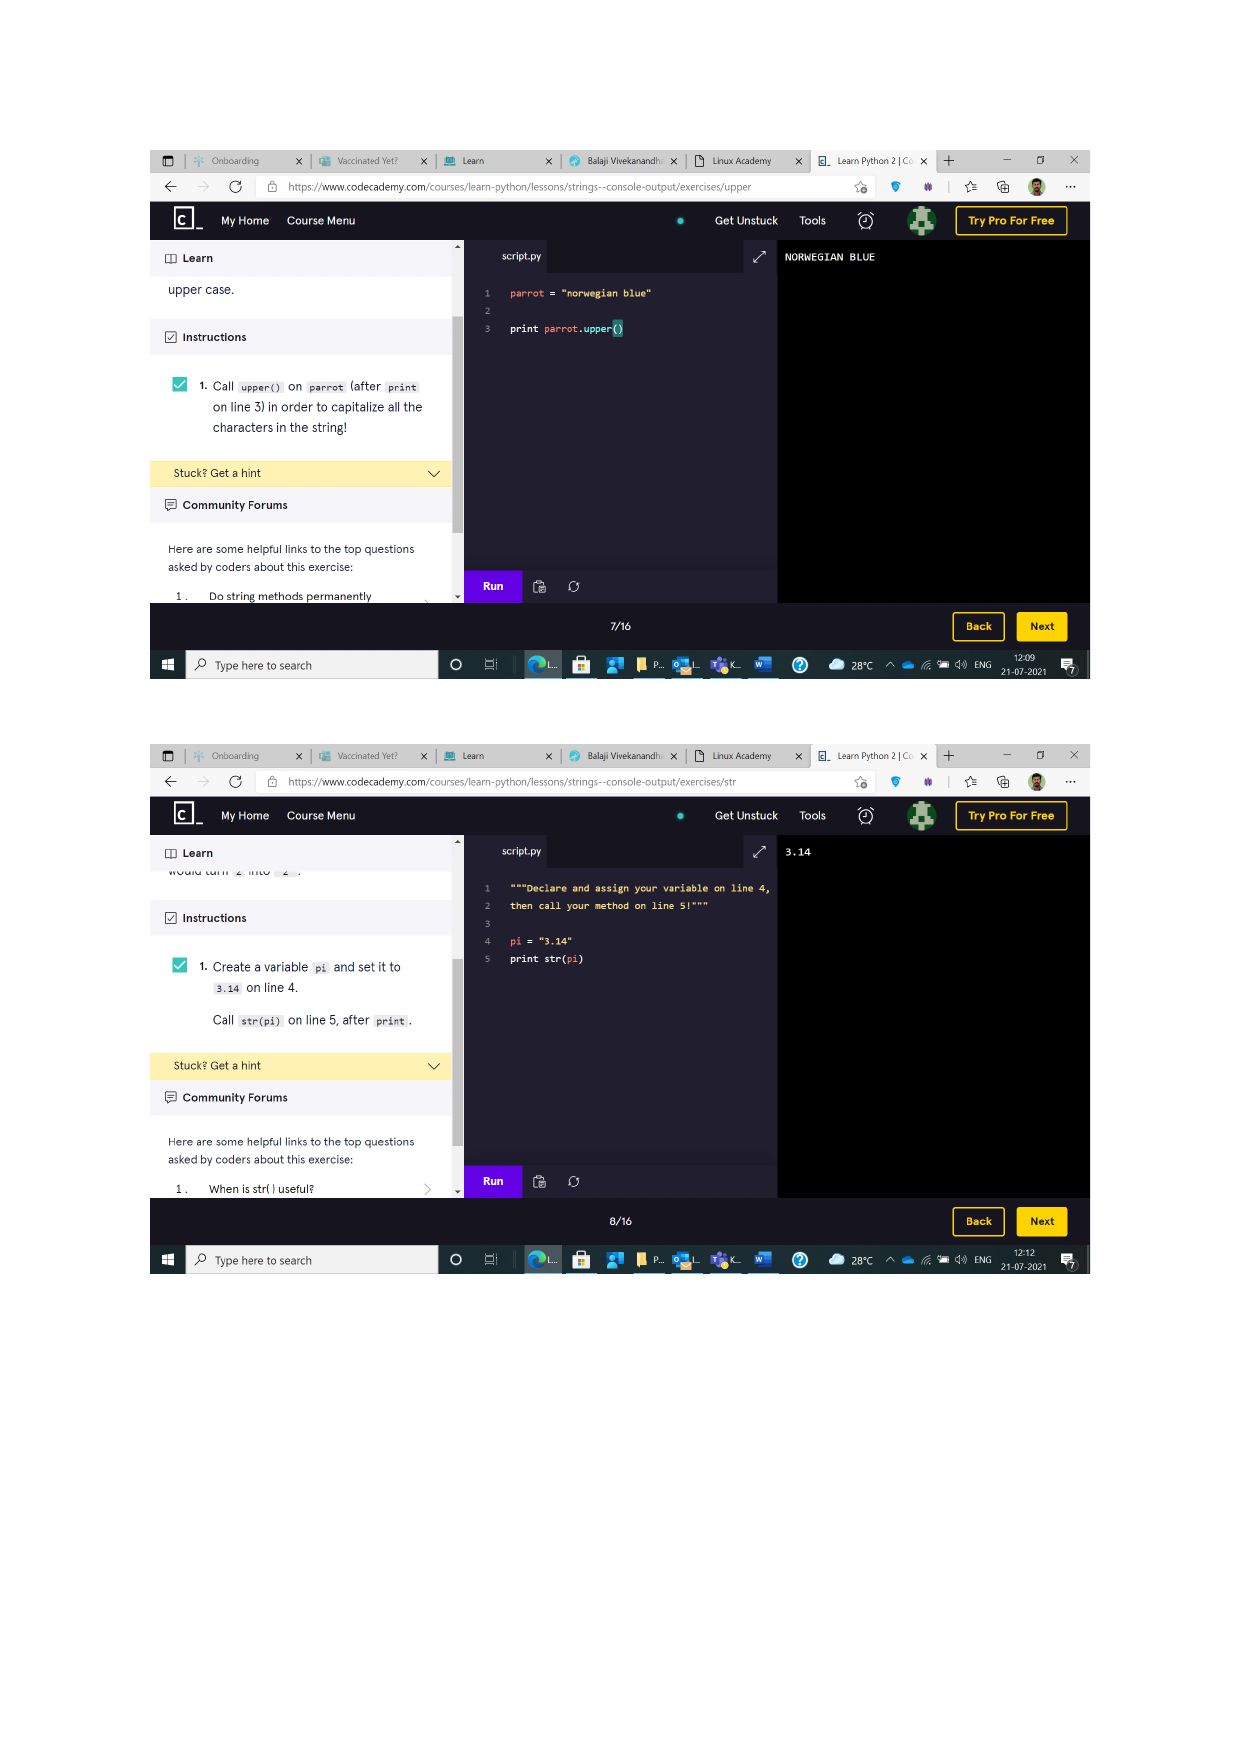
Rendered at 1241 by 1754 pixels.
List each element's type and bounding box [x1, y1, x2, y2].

picture [150, 150, 1091, 679]
picture [150, 744, 1091, 1274]
